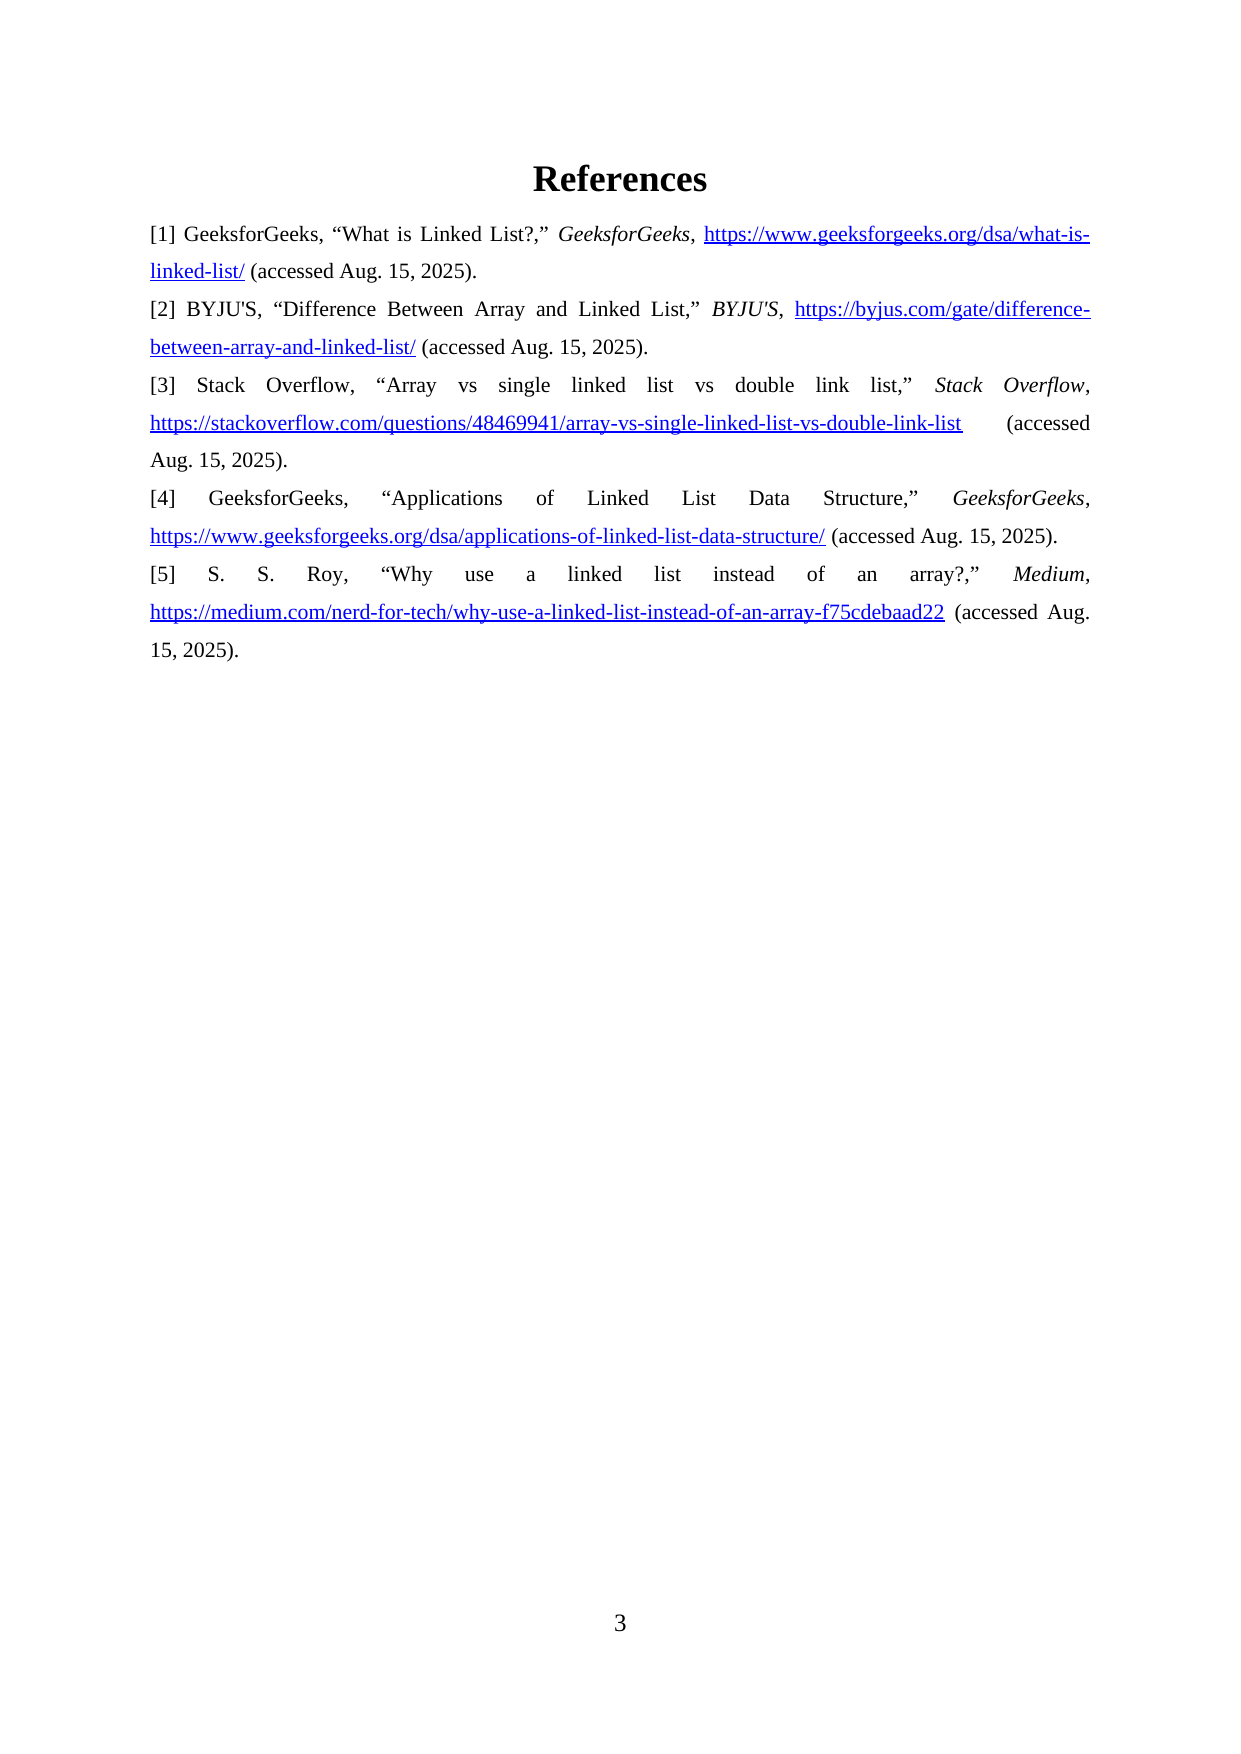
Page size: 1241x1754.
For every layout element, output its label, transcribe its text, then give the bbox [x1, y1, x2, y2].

text [4] GeeksforGeeks, “Applications of Linked List Data Structure,” GeeksforGeeks, https://www.geeksforgeeks.org/dsa/applications-of-linked-list-data-structure/ (accessed Aug. 15, 2025). [150, 485, 1090, 548]
text [3] Stack Overflow, “Array vs single linked list vs double link list,” Stack Overflow, https://stackoverflow.com/questions/48469941/array-vs-single-linked-list-vs-double-link-list (accessed Aug. 15, 2025). [150, 372, 1090, 473]
text [1] GeeksforGeeks, “What is Linked List?,” GeeksforGeeks, https://www.geeksforgeeks.org/dsa/what-is-linked-list/ (accessed Aug. 15, 2025). [150, 221, 1090, 284]
text References [150, 156, 1090, 199]
text [5] S. S. Roy, “Why use a linked list instead of an array?,” Medium, https://medium.com/nerd-for-tech/why-use-a-linked-list-instead-of-an-array-f75cdebaad22 (accessed Aug. 15, 2025). [150, 561, 1090, 662]
text [2] BYJU'S, “Difference Between Array and Linked List,” BYJU'S, https://byjus.com/gate/difference-between-array-and-linked-list/ (accessed Aug. 15, 2025). [150, 296, 1090, 359]
